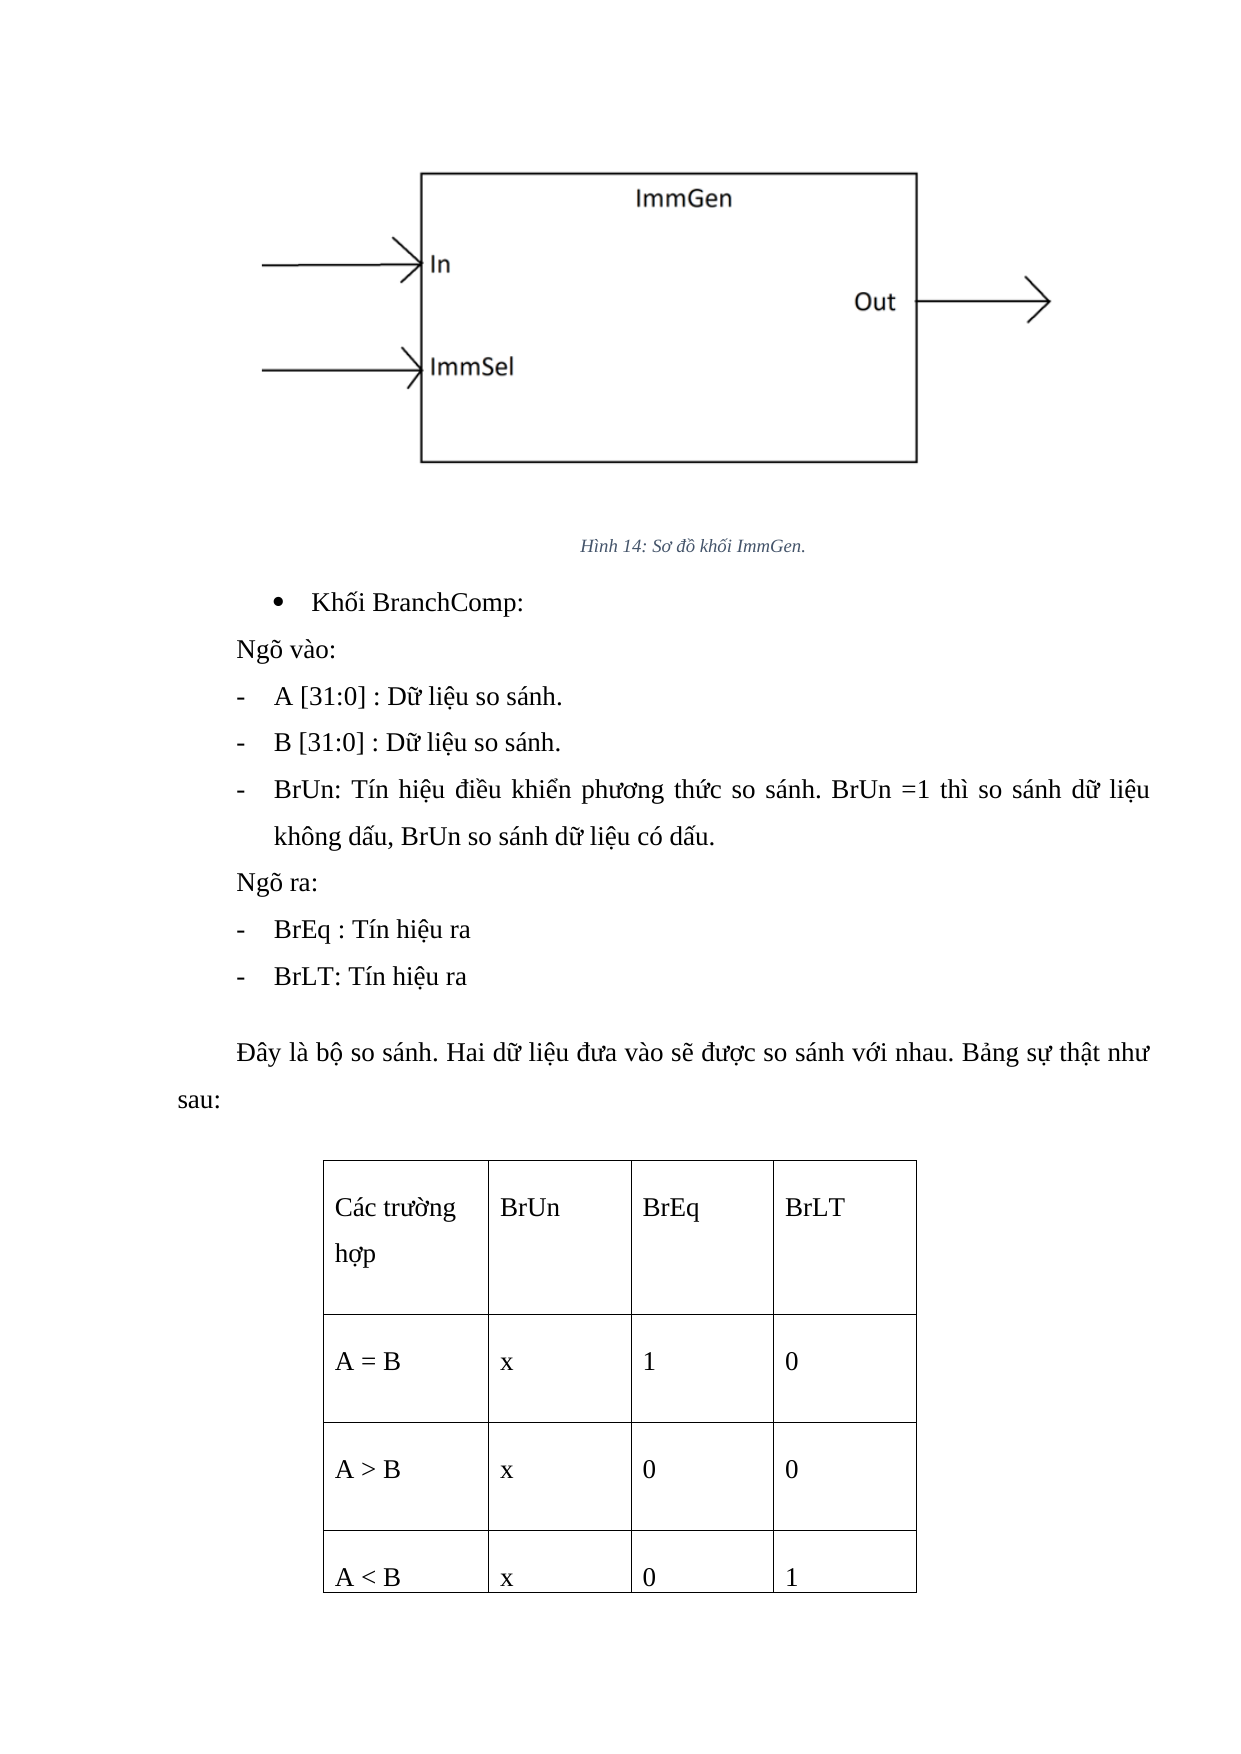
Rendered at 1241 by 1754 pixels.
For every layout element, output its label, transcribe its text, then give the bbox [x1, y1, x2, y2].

table_cell 0 [774, 1423, 916, 1530]
table_cell 0 [774, 1315, 916, 1422]
table_cell A = B [324, 1315, 488, 1422]
table_cell A < B [324, 1531, 488, 1592]
list BrEq : Tín hiệu ra [236, 913, 1152, 944]
table_cell 0 [632, 1531, 773, 1592]
table_cell 1 [774, 1531, 916, 1592]
table_cell x [489, 1531, 631, 1592]
list B [31:0] : Dữ liệu so sánh. [236, 727, 1152, 758]
text Hình 14: Sơ đồ khối ImmGen. [177, 535, 1152, 556]
list A [31:0] : Dữ liệu so sánh. [236, 680, 1152, 711]
table_cell x [489, 1315, 631, 1422]
table_header BrLT [774, 1161, 916, 1314]
table_cell A > B [324, 1423, 488, 1530]
table_header BrEq [632, 1161, 773, 1314]
table_cell x [489, 1423, 631, 1530]
text Đây là bộ so sánh. Hai dữ liệu đưa vào sẽ được so sánh với nhau. Bảng sự thật như sau: [177, 1037, 1152, 1114]
table_header BrUn [489, 1161, 631, 1314]
list Khối BranchComp: [274, 586, 1152, 618]
table_header Các trường hợp [324, 1161, 488, 1314]
list Ngõ ra: [177, 867, 1152, 898]
list BrUn: Tín hiệu điều khiển phương thức so sánh. BrUn =1 thì so sánh dữ liệu không dấu, BrUn so sánh dữ liệu có dấu. [236, 773, 1152, 851]
list Ngõ vào: [177, 633, 1152, 664]
picture [261, 118, 1067, 490]
table_cell 0 [632, 1423, 773, 1530]
list BrLT: Tín hiệu ra [236, 960, 1152, 991]
table_cell 1 [632, 1315, 773, 1422]
